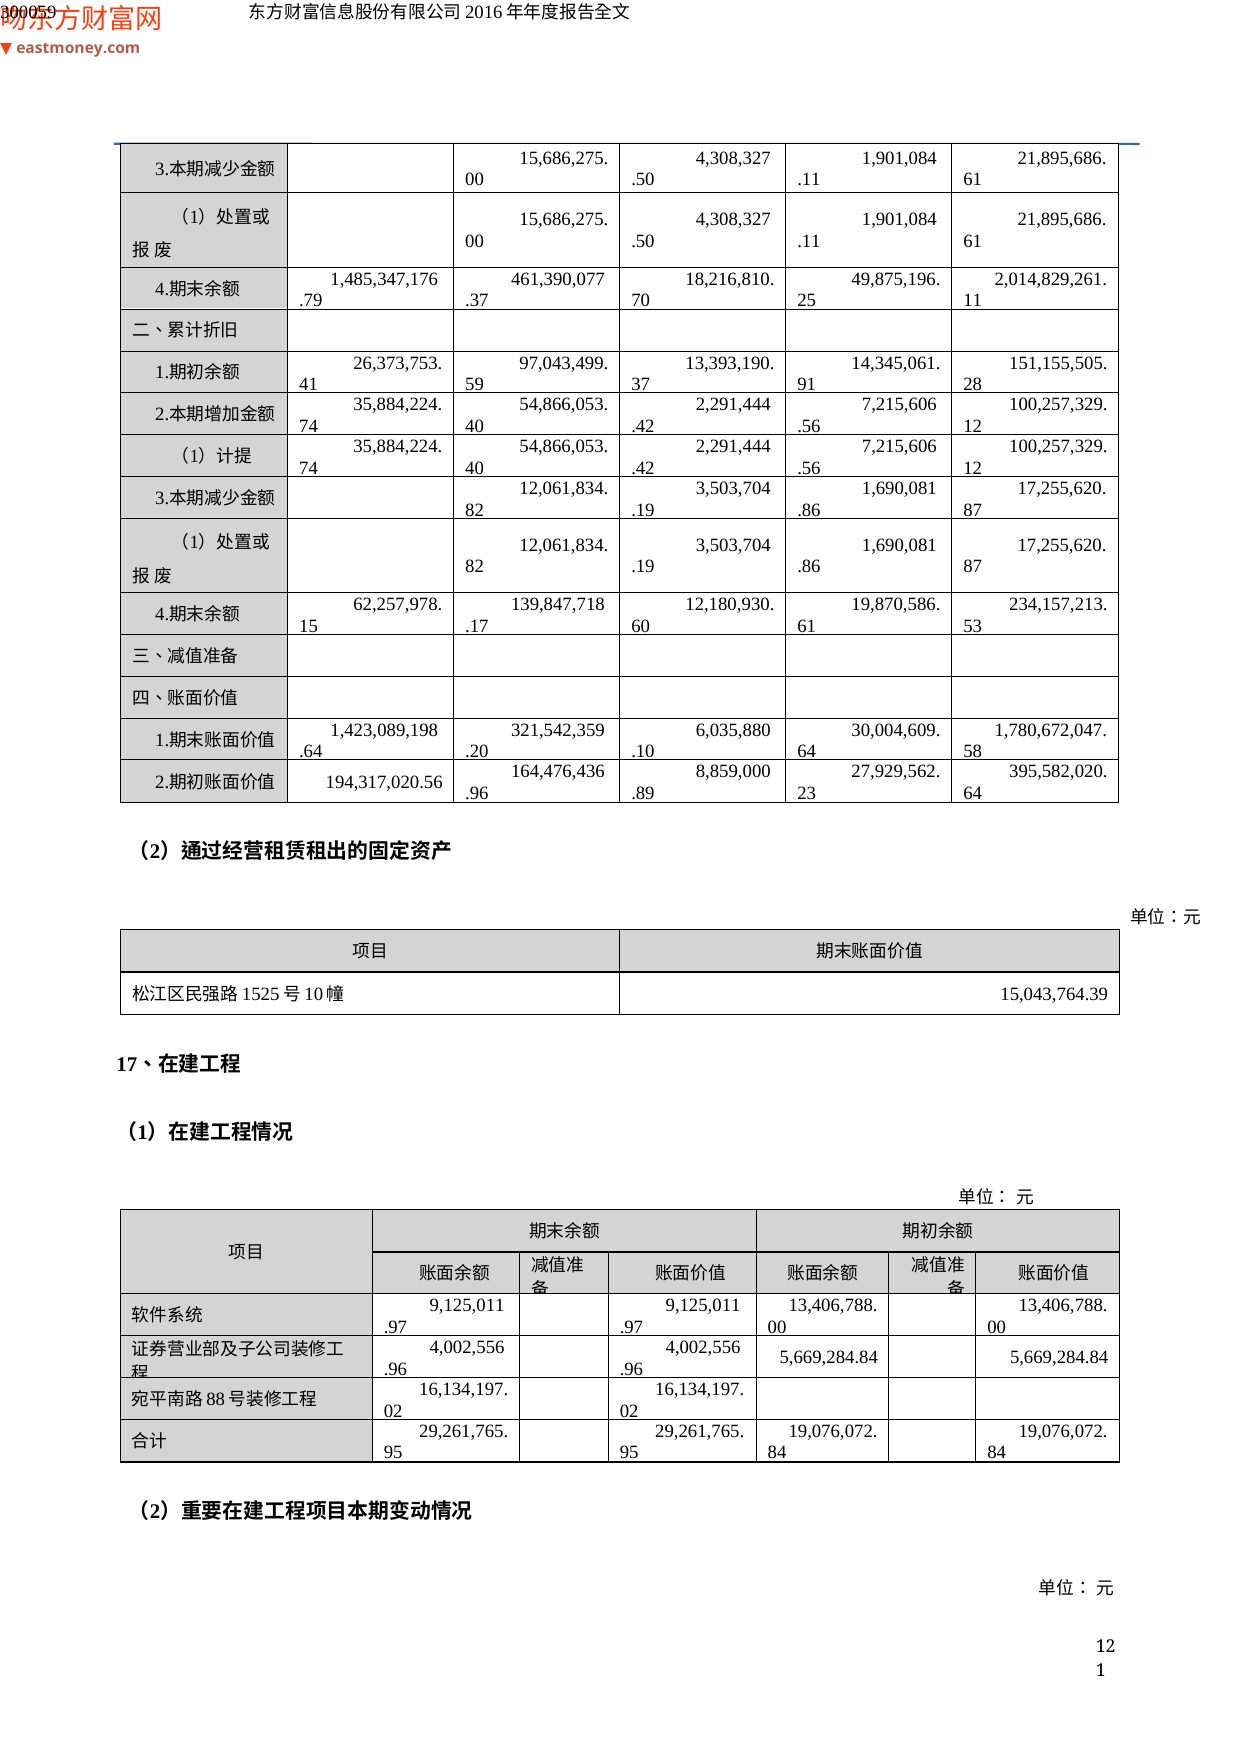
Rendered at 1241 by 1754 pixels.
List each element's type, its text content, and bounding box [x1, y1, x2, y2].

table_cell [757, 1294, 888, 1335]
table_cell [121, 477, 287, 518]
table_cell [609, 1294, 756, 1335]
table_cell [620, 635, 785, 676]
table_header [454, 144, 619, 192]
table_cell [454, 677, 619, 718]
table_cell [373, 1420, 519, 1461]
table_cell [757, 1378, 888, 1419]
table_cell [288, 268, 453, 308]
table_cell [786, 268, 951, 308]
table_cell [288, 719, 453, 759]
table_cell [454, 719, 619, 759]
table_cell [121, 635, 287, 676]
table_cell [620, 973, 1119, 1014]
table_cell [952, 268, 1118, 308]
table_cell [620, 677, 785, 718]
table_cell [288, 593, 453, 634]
text 17、在建工程 [39, 1049, 1201, 1077]
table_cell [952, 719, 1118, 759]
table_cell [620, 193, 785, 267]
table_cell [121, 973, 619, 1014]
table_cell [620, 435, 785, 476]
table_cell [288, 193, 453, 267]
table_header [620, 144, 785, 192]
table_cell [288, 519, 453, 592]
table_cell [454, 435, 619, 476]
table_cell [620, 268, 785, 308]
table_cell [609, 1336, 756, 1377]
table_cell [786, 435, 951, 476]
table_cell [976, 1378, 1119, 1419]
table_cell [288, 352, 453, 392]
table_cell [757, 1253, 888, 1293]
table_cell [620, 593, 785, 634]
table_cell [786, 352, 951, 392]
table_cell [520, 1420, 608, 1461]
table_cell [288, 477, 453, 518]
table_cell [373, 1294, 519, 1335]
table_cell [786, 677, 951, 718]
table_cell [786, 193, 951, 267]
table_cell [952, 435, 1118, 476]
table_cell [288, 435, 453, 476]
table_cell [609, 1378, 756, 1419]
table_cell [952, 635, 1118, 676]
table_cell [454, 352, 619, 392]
text 单位：元 [39, 905, 1201, 929]
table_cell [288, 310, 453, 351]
text （2）通过经营租赁租出的固定资产 [39, 837, 1201, 865]
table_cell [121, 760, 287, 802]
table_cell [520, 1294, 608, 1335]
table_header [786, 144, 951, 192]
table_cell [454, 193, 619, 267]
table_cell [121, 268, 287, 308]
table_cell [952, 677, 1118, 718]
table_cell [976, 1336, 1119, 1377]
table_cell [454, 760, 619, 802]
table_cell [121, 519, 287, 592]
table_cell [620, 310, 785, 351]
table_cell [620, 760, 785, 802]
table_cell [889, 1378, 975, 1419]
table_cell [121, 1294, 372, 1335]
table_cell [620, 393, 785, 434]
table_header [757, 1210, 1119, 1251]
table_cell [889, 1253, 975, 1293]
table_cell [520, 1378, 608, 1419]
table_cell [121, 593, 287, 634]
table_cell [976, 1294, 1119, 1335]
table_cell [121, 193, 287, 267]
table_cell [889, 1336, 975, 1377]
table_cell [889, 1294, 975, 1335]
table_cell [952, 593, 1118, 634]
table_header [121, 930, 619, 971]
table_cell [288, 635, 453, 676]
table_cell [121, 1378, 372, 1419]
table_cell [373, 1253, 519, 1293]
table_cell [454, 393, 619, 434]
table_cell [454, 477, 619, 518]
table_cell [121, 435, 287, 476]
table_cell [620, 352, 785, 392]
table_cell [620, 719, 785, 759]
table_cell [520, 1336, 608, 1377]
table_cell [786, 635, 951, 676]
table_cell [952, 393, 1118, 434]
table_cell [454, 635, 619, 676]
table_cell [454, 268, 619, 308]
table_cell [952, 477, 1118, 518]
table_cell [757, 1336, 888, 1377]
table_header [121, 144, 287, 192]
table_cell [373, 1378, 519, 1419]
text （2）重要在建工程项目本期变动情况 [39, 1496, 1201, 1524]
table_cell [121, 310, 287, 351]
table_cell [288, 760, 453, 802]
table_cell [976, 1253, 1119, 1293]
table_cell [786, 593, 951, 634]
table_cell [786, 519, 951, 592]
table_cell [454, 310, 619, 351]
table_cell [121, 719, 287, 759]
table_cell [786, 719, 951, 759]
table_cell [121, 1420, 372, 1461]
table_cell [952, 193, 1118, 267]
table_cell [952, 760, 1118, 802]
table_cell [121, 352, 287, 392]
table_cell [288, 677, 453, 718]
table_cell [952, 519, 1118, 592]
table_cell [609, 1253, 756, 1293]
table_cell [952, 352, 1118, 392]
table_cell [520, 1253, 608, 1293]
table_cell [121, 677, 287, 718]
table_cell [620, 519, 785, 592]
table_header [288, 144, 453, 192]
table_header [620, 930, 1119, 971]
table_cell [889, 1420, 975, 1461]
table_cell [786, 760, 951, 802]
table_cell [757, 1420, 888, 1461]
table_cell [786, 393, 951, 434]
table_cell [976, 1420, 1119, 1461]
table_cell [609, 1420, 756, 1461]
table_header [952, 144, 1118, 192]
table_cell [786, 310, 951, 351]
text 单位： 元 [958, 1185, 1201, 1209]
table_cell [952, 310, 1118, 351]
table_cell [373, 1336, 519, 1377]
text （1）在建工程情况 [39, 1117, 1201, 1145]
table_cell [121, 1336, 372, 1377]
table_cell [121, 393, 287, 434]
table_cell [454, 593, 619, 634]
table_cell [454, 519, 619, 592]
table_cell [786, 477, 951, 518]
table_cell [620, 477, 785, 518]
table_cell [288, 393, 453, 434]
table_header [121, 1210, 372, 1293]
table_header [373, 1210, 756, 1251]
